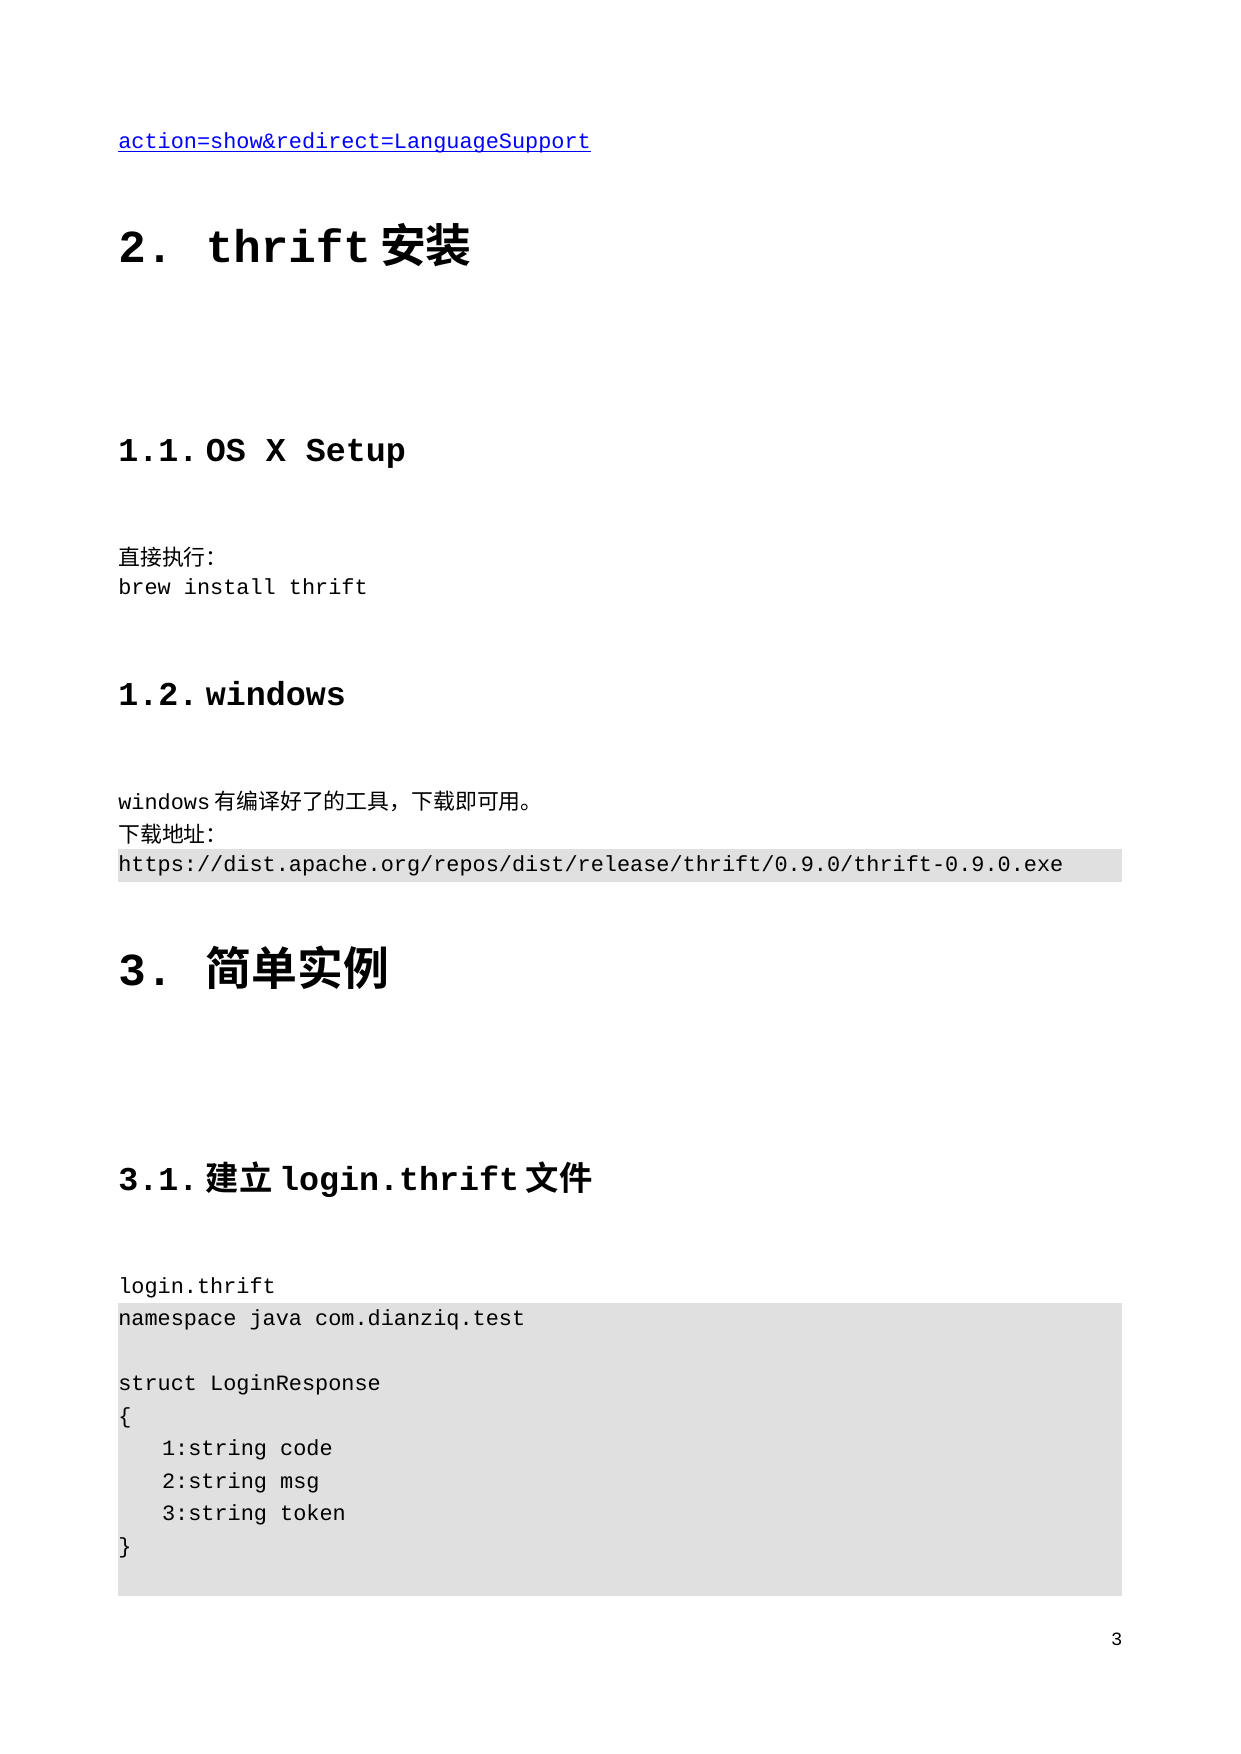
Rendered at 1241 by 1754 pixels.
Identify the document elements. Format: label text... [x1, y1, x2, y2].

text brew install thrift [118, 572, 1122, 605]
text 3:string token [118, 1498, 1122, 1531]
text { [118, 1401, 1122, 1433]
text } [118, 1531, 1122, 1563]
subtitle thrift安装 [118, 194, 1122, 292]
subtitle 简单实例 [118, 917, 1122, 1014]
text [118, 126, 1122, 159]
text namespace java com.dianziq.test [118, 1303, 1122, 1336]
text windows有编译好了的工具，下载即可用。 [118, 784, 1122, 817]
subtitle 建立login.thrift文件 [118, 1143, 1122, 1208]
text struct LoginResponse [118, 1368, 1122, 1401]
text login.thrift [118, 1271, 1122, 1303]
subtitle windows [118, 664, 1122, 729]
subtitle OS X Setup [118, 420, 1122, 485]
text 1:string code [118, 1433, 1122, 1466]
text 直接执行： [118, 540, 1122, 572]
text 下载地址： [118, 817, 1122, 849]
text 2:string msg [118, 1466, 1122, 1498]
text https://dist.apache.org/repos/dist/release/thrift/0.9.0/thrift-0.9.0.exe [118, 849, 1122, 882]
